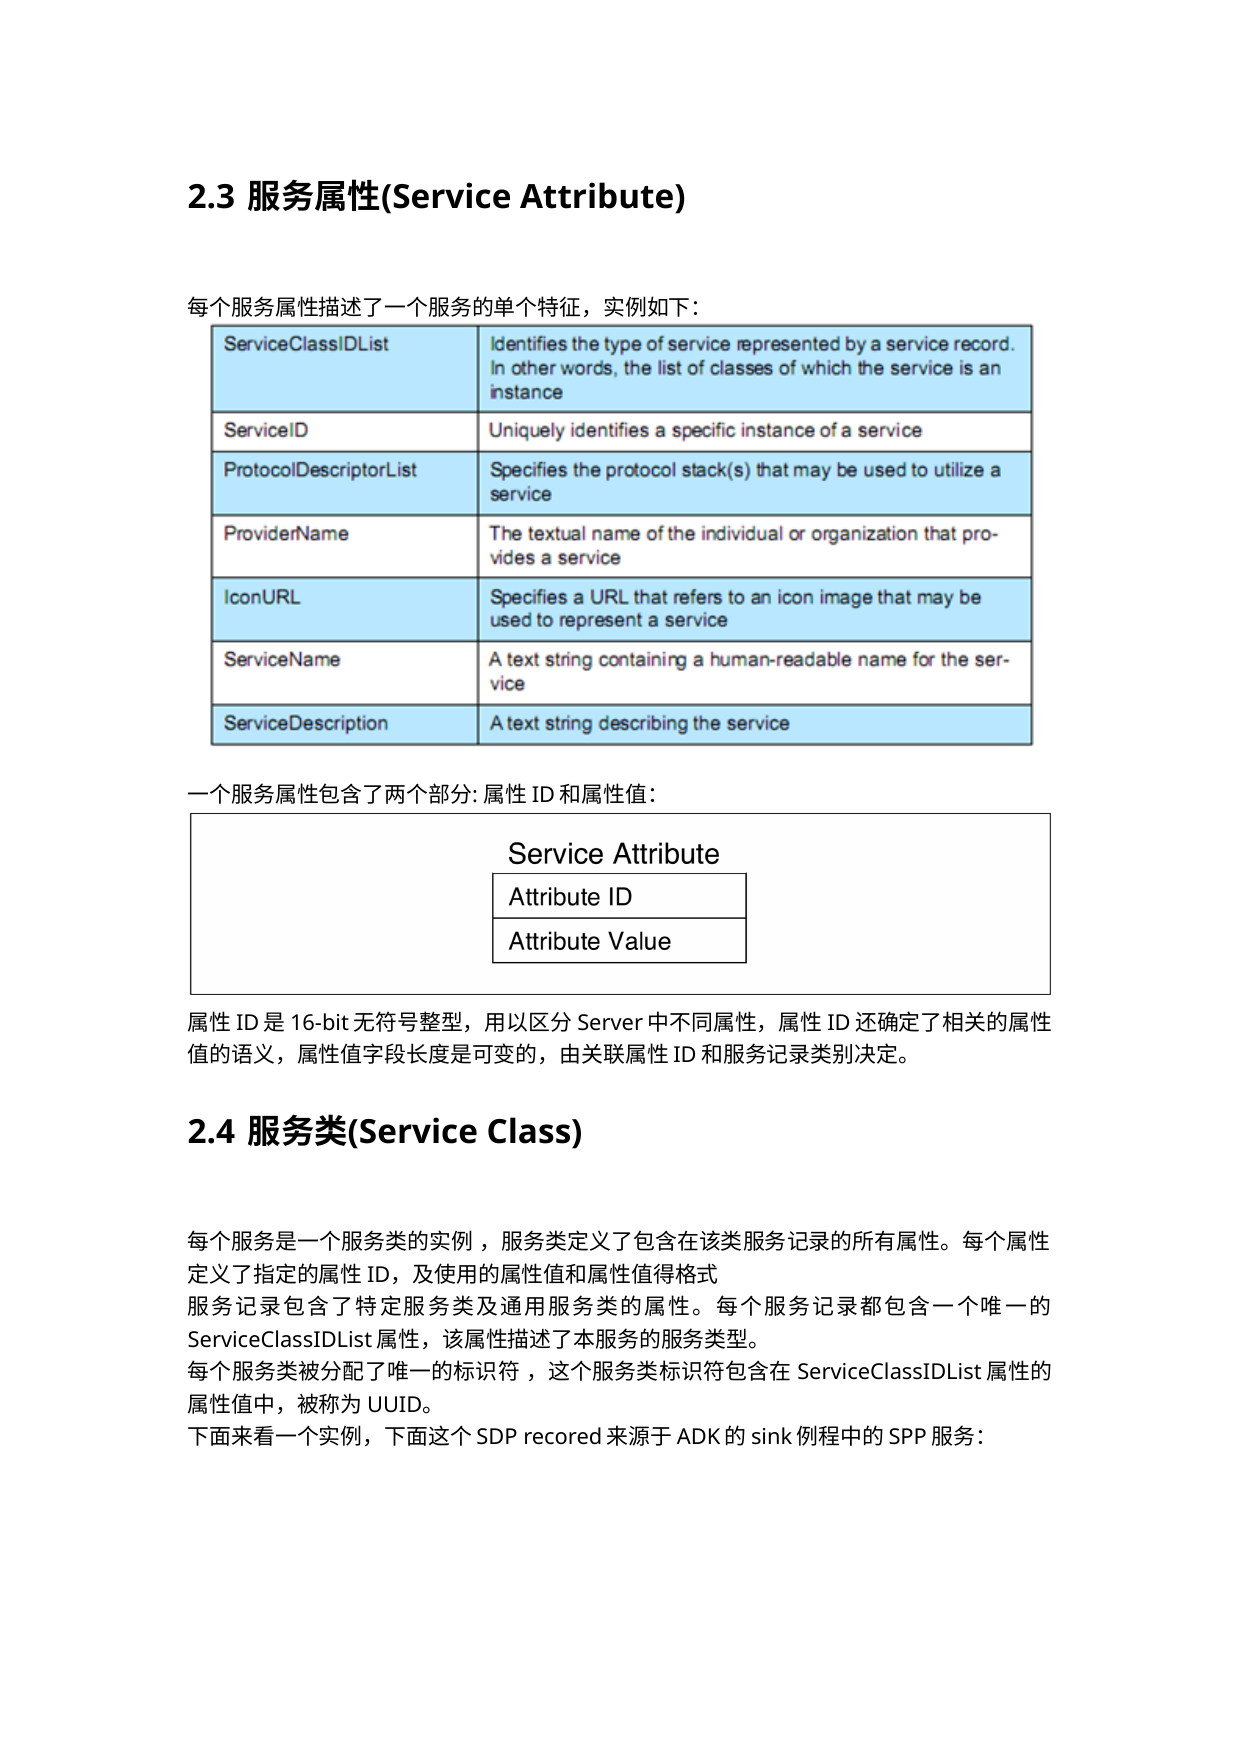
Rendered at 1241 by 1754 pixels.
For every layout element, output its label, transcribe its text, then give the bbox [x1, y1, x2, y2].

picture [187, 809, 1053, 999]
text 一个服务属性包含了两个部分: 属性ID和属性值： [187, 777, 1053, 809]
subtitle 服务类(Service Class) [187, 1096, 1053, 1161]
text 每个服务类被分配了唯一的标识符 ，这个服务类标识符包含在ServiceClassIDList属性的属性值中，被称为UUID。 [187, 1354, 1053, 1419]
text 每个服务属性描述了一个服务的单个特征，实例如下： [187, 289, 1053, 322]
text 服务记录包含了特定服务类及通用服务类的属性。每个服务记录都包含一个唯一的ServiceClassIDList属性，该属性描述了本服务的服务类型。 [187, 1289, 1053, 1354]
text 每个服务是一个服务类的实例 ，服务类定义了包含在该类服务记录的所有属性。每个属性定义了指定的属性ID，及使用的属性值和属性值得格式 [187, 1224, 1053, 1289]
text 属性ID是16-bit无符号整型，用以区分Server中不同属性，属性ID还确定了相关的属性值的语义，属性值字段长度是可变的，由关联属性ID和服务记录类别决定。 [187, 1004, 1053, 1069]
text 下面来看一个实例，下面这个SDP recored来源于ADK的sink例程中的SPP服务： [187, 1419, 1053, 1451]
subtitle 服务属性(Service Attribute) [187, 162, 1053, 227]
picture [203, 321, 1037, 754]
